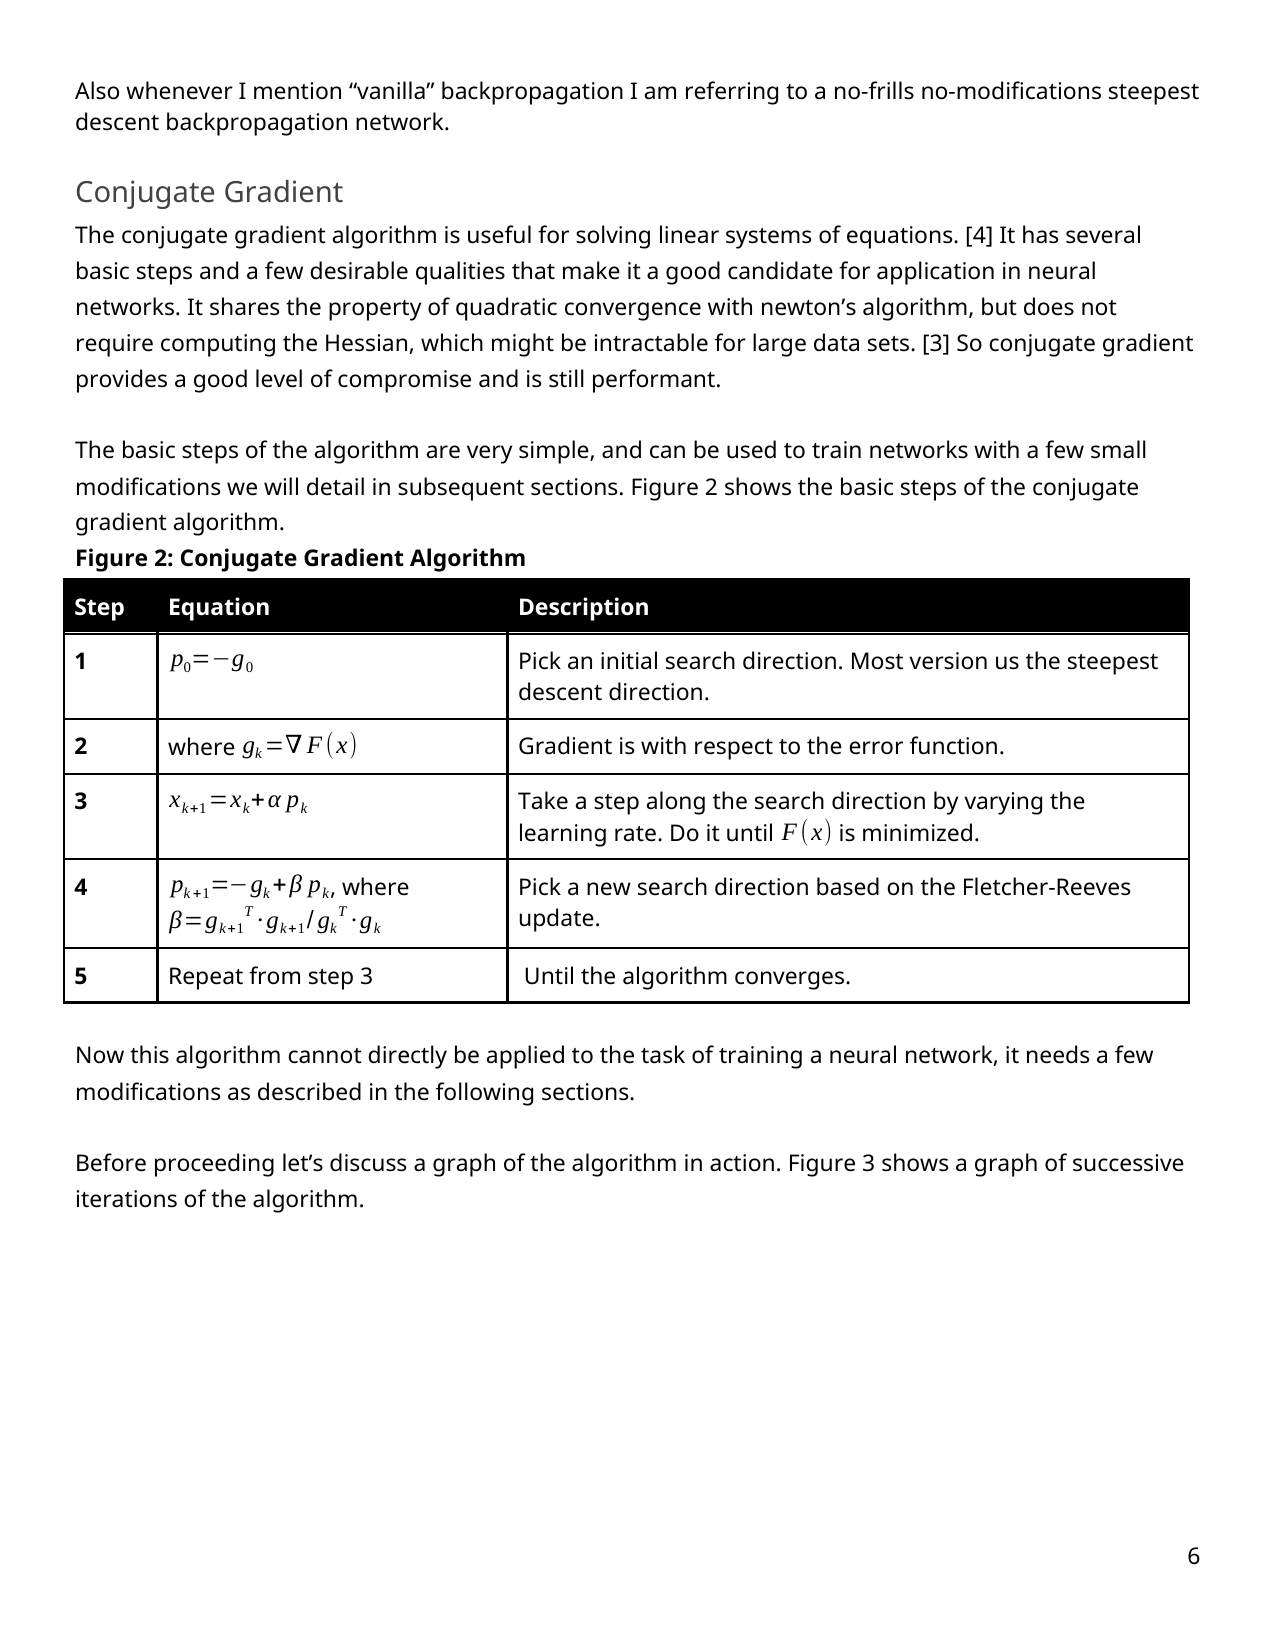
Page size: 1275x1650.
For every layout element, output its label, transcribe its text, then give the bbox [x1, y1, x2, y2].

table_cell Until the algorithm converges. [509, 949, 1188, 1001]
table_cell [159, 635, 506, 718]
table_cell 4 [65, 860, 156, 947]
table_cell 3 [65, 775, 156, 858]
table_cell where [159, 720, 506, 773]
table_header Equation [159, 580, 506, 632]
text Before proceeding let’s discuss a graph of the algorithm in action. Figure 3 shows a graph of successive iterations of the algorithm. [75, 1147, 1200, 1214]
text The conjugate gradient algorithm is useful for solving linear systems of equations. [4] It has several basic steps and a few desirable qualities that make it a good candidate for application in neural networks. It shares the property of quadratic convergence with newton’s algorithm, but does not require computing the Hessian, which might be intractable for large data sets. [3] So conjugate gradient provides a good level of compromise and is still performant. [75, 219, 1200, 394]
table_cell Pick an initial search direction. Most version us the steepest descent direction. [509, 635, 1188, 718]
table_header Description [509, 580, 1188, 632]
table_header Step [65, 580, 156, 632]
table_cell Repeat from step 3 [159, 949, 506, 1001]
text The basic steps of the algorithm are very simple, and can be used to train networks with a few small modifications we will detail in subsequent sections. Figure 2 shows the basic steps of the conjugate gradient algorithm. [75, 434, 1200, 538]
text Also whenever I mention “vanilla” backpropagation I am referring to a no-frills no-modifications steepest descent backpropagation network. [75, 75, 1200, 137]
text Figure 2: Conjugate Gradient Algorithm [75, 542, 1200, 573]
table_cell Gradient is with respect to the error function. [509, 720, 1188, 773]
table_cell Pick a new search direction based on the Fletcher-Reeves update. [509, 860, 1188, 947]
table_cell Take a step along the search direction by varying the learning rate. Do it until is minimized. [509, 775, 1188, 858]
text Now this algorithm cannot directly be applied to the task of training a neural network, it needs a few modifications as described in the following sections. [75, 1039, 1200, 1107]
subtitle Conjugate Gradient [75, 171, 1200, 211]
table_cell [159, 775, 506, 858]
table_cell 1 [65, 635, 156, 718]
table_cell 5 [65, 949, 156, 1001]
table_cell , where [159, 860, 506, 947]
table_cell 2 [65, 720, 156, 773]
